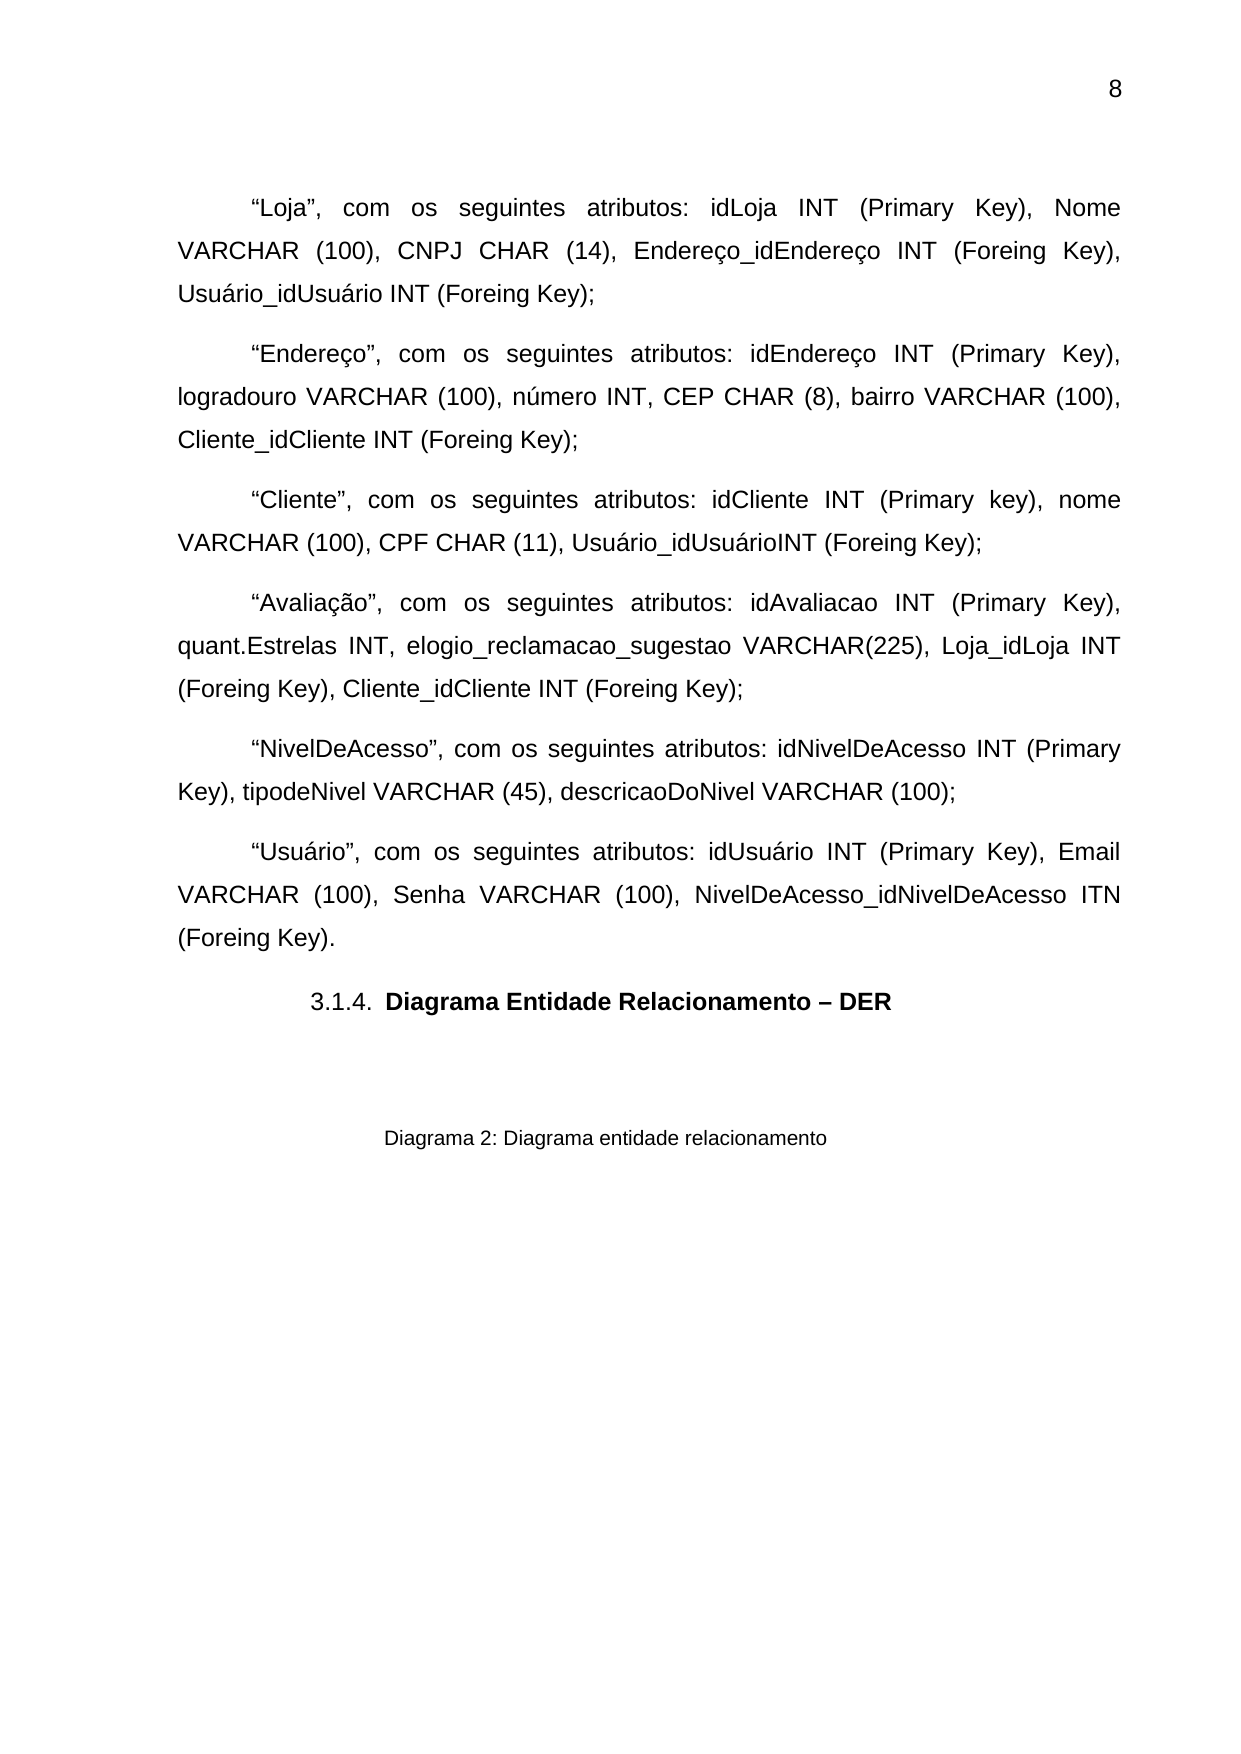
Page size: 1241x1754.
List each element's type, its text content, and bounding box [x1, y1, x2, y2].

text “Loja”, com os seguintes atributos: idLoja INT (Primary Key), Nome VARCHAR (100), CNPJ CHAR (14), Endereço_idEndereço INT (Foreing Key), Usuário_idUsuário INT (Foreing Key); [177, 193, 1122, 308]
text “Cliente”, com os seguintes atributos: idCliente INT (Primary key), nome VARCHAR (100), CPF CHAR (11), Usuário_idUsuárioINT (Foreing Key); [177, 485, 1122, 557]
text “NivelDeAcesso”, com os seguintes atributos: idNivelDeAcesso INT (Primary Key), tipodeNivel VARCHAR (45), descricaoDoNivel VARCHAR (100); [177, 734, 1122, 806]
text “Usuário”, com os seguintes atributos: idUsuário INT (Primary Key), Email VARCHAR (100), Senha VARCHAR (100), NivelDeAcesso_idNivelDeAcesso ITN (Foreing Key). [177, 837, 1122, 952]
subtitle Diagrama Entidade Relacionamento – DER [310, 987, 1122, 1016]
text “Avaliação”, com os seguintes atributos: idAvaliacao INT (Primary Key), quant.Estrelas INT, elogio_reclamacao_sugestao VARCHAR(225), Loja_idLoja INT (Foreing Key), Cliente_idCliente INT (Foreing Key); [177, 588, 1122, 703]
text “Endereço”, com os seguintes atributos: idEndereço INT (Primary Key), logradouro VARCHAR (100), número INT, CEP CHAR (8), bairro VARCHAR (100), Cliente_idCliente INT (Foreing Key); [177, 339, 1122, 454]
